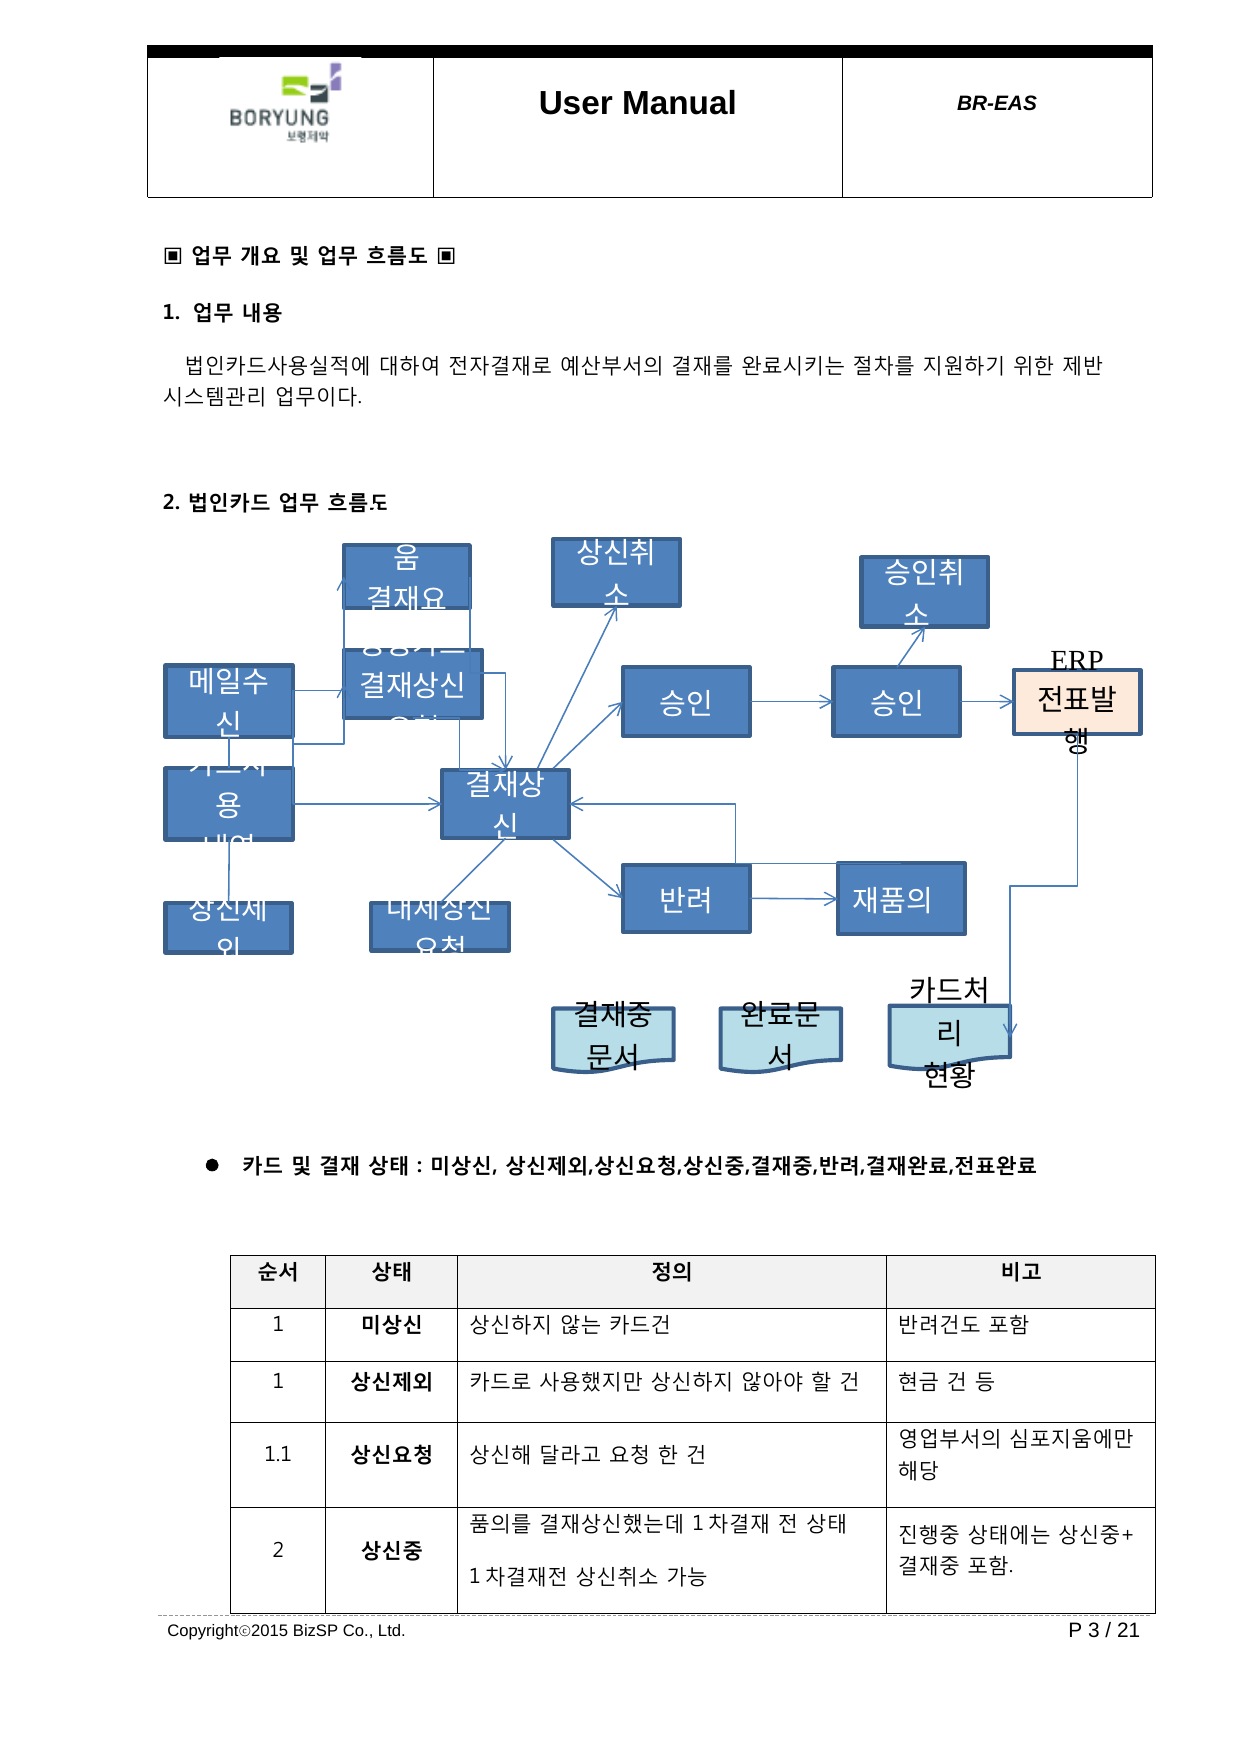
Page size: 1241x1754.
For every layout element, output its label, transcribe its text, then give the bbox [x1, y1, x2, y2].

list 업무 내용 [162, 297, 1140, 324]
title ▣ 업무 개요 및 업무 흐름도 ▣ [162, 240, 1140, 268]
list 카드 및 결재 상태 : 미상신, 상신제외,상신요청,상신중,결재중,반려,결재완료,전표완료 [204, 1150, 1140, 1177]
table_cell 반려건도 포함 [887, 1309, 1155, 1361]
table_cell 영업부서의 심포지움에만 해당 [887, 1423, 1155, 1507]
table_cell 진행중 상태에는 상신중+결재중 포함. [887, 1508, 1155, 1613]
table_cell 상신해 달라고 요청 한 건 [458, 1423, 886, 1507]
table_header 비고 [887, 1256, 1155, 1308]
table_cell 상신하지 않는 카드건 [458, 1309, 886, 1361]
table_cell 상신제외 [326, 1362, 457, 1422]
table_cell 현금 건 등 [887, 1362, 1155, 1422]
table_cell 상신중 [326, 1508, 457, 1613]
table_header 정의 [458, 1256, 886, 1308]
text 법인카드사용실적에 대하여 전자결재로 예산부서의 결재를 완료시키는 절차를 지원하기 위한 제반 시스템관리 업무이다. [162, 349, 1140, 409]
picture [219, 57, 362, 148]
table_cell 카드로 사용했지만 상신하지 않아야 할 건 [458, 1362, 886, 1422]
table_cell 1.1 [231, 1423, 325, 1507]
table_cell 1 [231, 1309, 325, 1361]
table_cell 품의를 결재상신했는데 1차결재 전 상태 1차결재전 상신취소 가능 [458, 1508, 886, 1613]
table_cell 상신요청 [326, 1423, 457, 1507]
table_cell 미상신 [326, 1309, 457, 1361]
text 2. 법인카드 업무 흐름도 [162, 486, 1140, 514]
table_header 순서 [231, 1256, 325, 1308]
table_cell 1 [231, 1362, 325, 1422]
table_header 상태 [326, 1256, 457, 1308]
table_cell 2 [231, 1508, 325, 1613]
